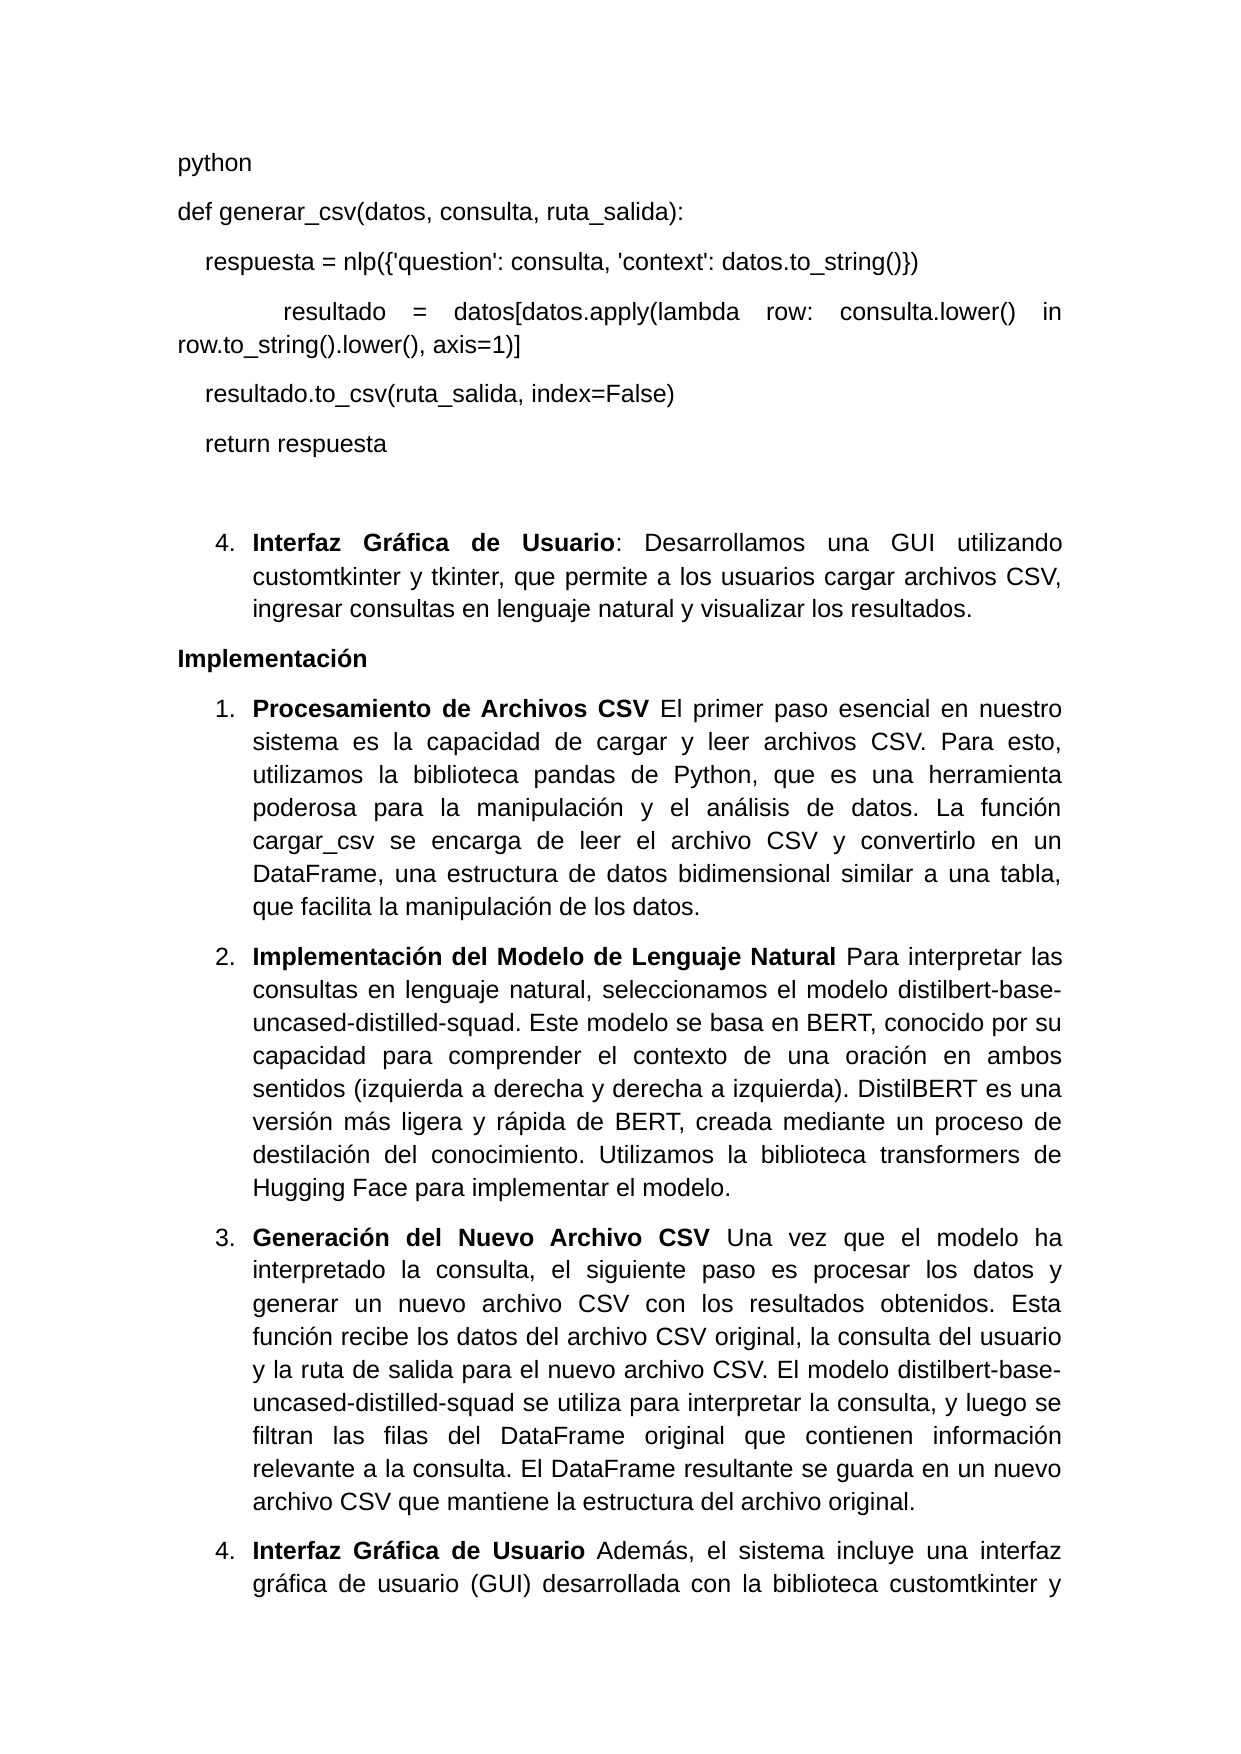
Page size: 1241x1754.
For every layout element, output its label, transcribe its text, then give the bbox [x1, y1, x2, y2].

list Procesamiento de Archivos CSV El primer paso esencial en nuestro sistema es la capacidad de cargar y leer archivos CSV. Para esto, utilizamos la biblioteca pandas de Python, que es una herramienta poderosa para la manipulación y el análisis de datos. La función cargar_csv se encarga de leer el archivo CSV y convertirlo en un DataFrame, una estructura de datos bidimensional similar a una tabla, que facilita la manipulación de los datos. [215, 694, 1063, 921]
text Implementación [177, 644, 1063, 673]
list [215, 1536, 1063, 1598]
text respuesta = nlp({'question': consulta, 'context': datos.to_string()}) [177, 247, 1063, 276]
list Generación del Nuevo Archivo CSV Una vez que el modelo ha interpretado la consulta, el siguiente paso es procesar los datos y generar un nuevo archivo CSV con los resultados obtenidos. Esta función recibe los datos del archivo CSV original, la consulta del usuario y la ruta de salida para el nuevo archivo CSV. El modelo distilbert-base-uncased-distilled-squad se utiliza para interpretar la consulta, y luego se filtran las filas del DataFrame original que contienen información relevante a la consulta. El DataFrame resultante se guarda en un nuevo archivo CSV que mantiene la estructura del archivo original. [215, 1222, 1063, 1515]
text resultado.to_csv(ruta_salida, index=False) [177, 379, 1063, 408]
text return respuesta [177, 429, 1063, 458]
text python [177, 148, 1063, 176]
text def generar_csv(datos, consulta, ruta_salida): [177, 197, 1063, 226]
text resultado = datos[datos.apply(lambda row: consulta.lower() in row.to_string().lower(), axis=1)] [177, 297, 1063, 358]
list Implementación del Modelo de Lenguaje Natural Para interpretar las consultas en lenguaje natural, seleccionamos el modelo distilbert-base-uncased-distilled-squad. Este modelo se basa en BERT, conocido por su capacidad para comprender el contexto de una oración en ambos sentidos (izquierda a derecha y derecha a izquierda). DistilBERT es una versión más ligera y rápida de BERT, creada mediante un proceso de destilación del conocimiento. Utilizamos la biblioteca transformers de Hugging Face para implementar el modelo. [215, 942, 1063, 1202]
list Interfaz Gráfica de Usuario: Desarrollamos una GUI utilizando customtkinter y tkinter, que permite a los usuarios cargar archivos CSV, ingresar consultas en lenguaje natural y visualizar los resultados. [215, 528, 1063, 623]
